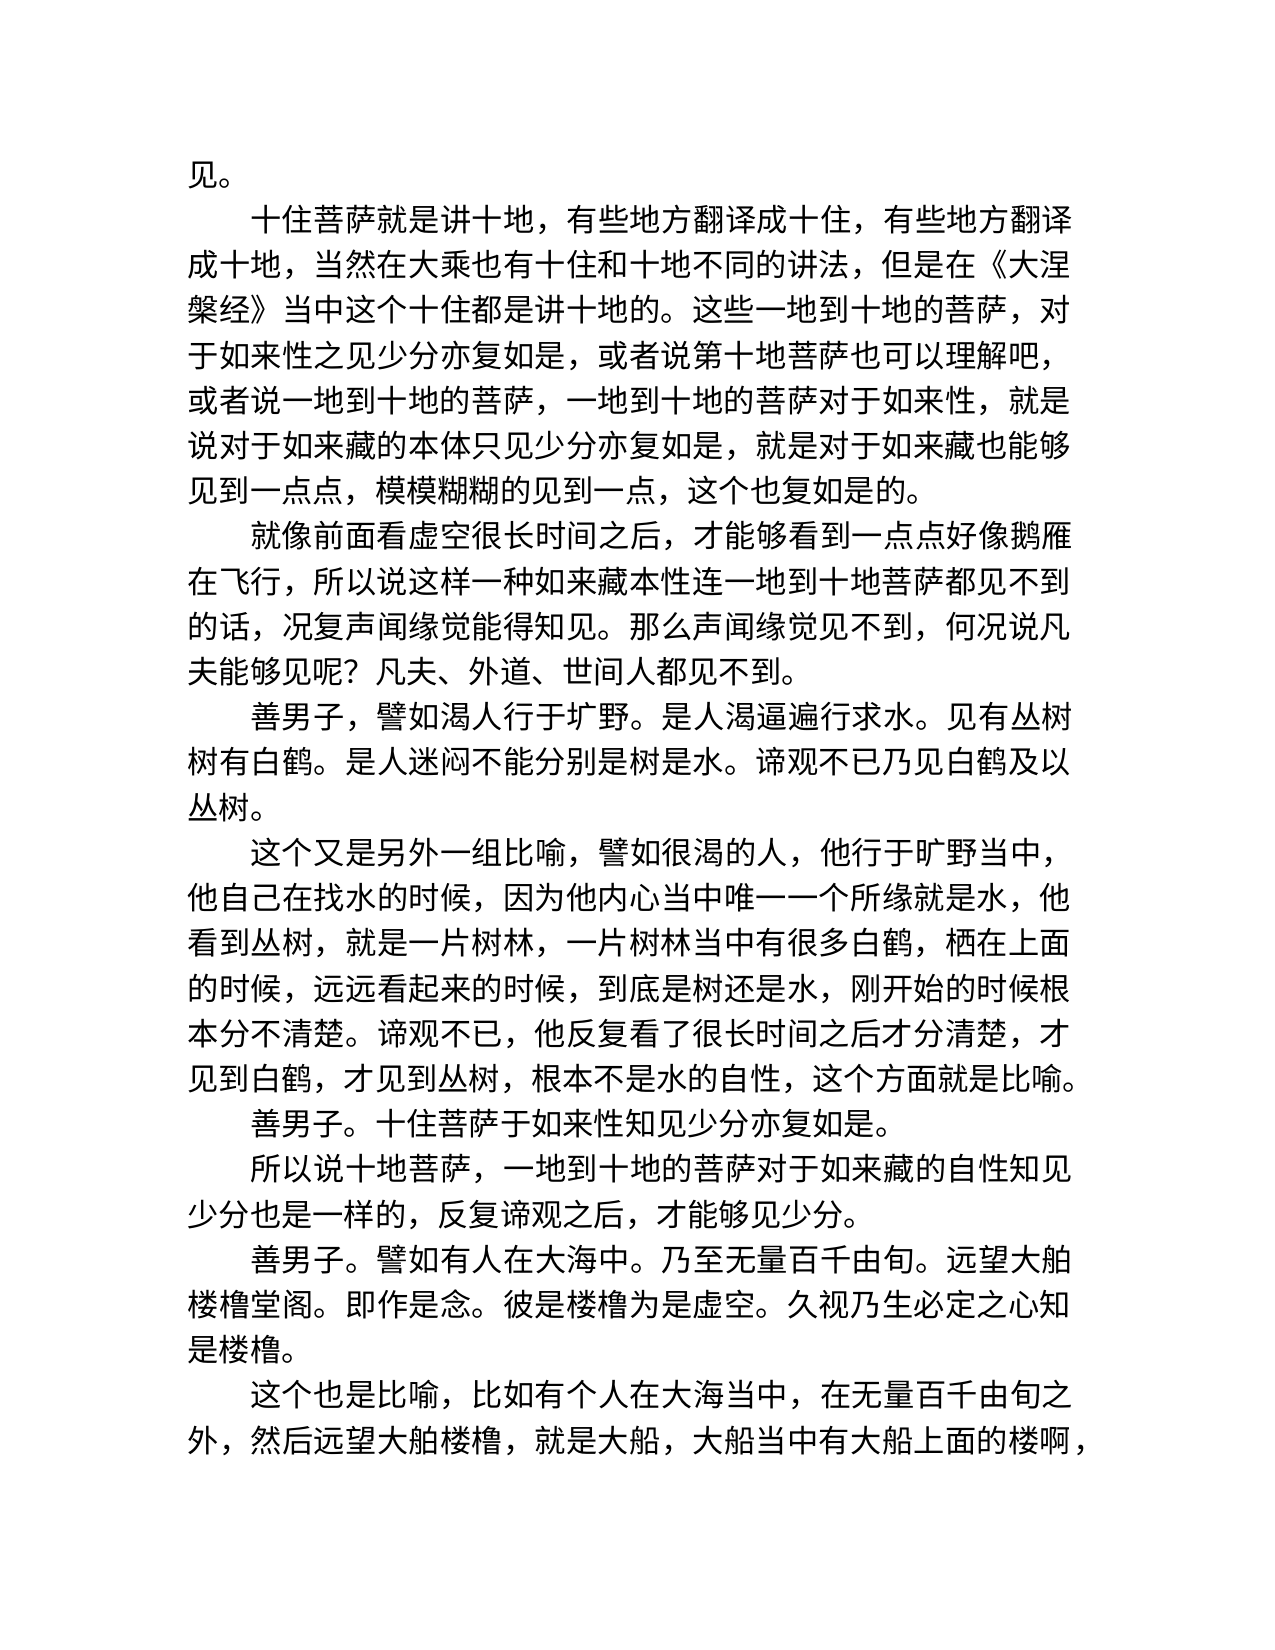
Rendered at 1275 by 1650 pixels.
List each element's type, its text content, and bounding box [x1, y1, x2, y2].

text 所以说十地菩萨，一地到十地的菩萨对于如来藏的自性知见少分也是一样的，反复谛观之后，才能够见少分。 [187, 1144, 1073, 1235]
text 善男子。十住菩萨于如来性知见少分亦复如是。 [187, 1099, 1073, 1144]
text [187, 150, 1073, 195]
text 善男子，譬如渴人行于圹野。是人渴逼遍行求水。见有丛树树有白鹤。是人迷闷不能分别是树是水。谛观不已乃见白鹤及以丛树。 [187, 692, 1073, 828]
text 就像前面看虚空很长时间之后，才能够看到一点点好像鹅雁在飞行，所以说这样一种如来藏本性连一地到十地菩萨都见不到的话，况复声闻缘觉能得知见。那么声闻缘觉见不到，何况说凡夫能够见呢？凡夫、外道、世间人都见不到。 [187, 512, 1073, 692]
text 十住菩萨就是讲十地，有些地方翻译成十住，有些地方翻译成十地，当然在大乘也有十住和十地不同的讲法，但是在《大涅槃经》当中这个十住都是讲十地的。这些一地到十地的菩萨，对于如来性之见少分亦复如是，或者说第十地菩萨也可以理解吧，或者说一地到十地的菩萨，一地到十地的菩萨对于如来性，就是说对于如来藏的本体只见少分亦复如是，就是对于如来藏也能够见到一点点，模模糊糊的见到一点，这个也复如是的。 [187, 195, 1073, 512]
text 这个又是另外一组比喻，譬如很渴的人，他行于旷野当中，他自己在找水的时候，因为他内心当中唯一一个所缘就是水，他看到丛树，就是一片树林，一片树林当中有很多白鹤，栖在上面的时候，远远看起来的时候，到底是树还是水，刚开始的时候根本分不清楚。谛观不已，他反复看了很长时间之后才分清楚，才见到白鹤，才见到丛树，根本不是水的自性，这个方面就是比喻。 [187, 828, 1073, 1099]
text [187, 1371, 1073, 1461]
text 善男子。譬如有人在大海中。乃至无量百千由旬。远望大舶楼橹堂阁。即作是念。彼是楼橹为是虚空。久视乃生必定之心知是楼橹。 [187, 1235, 1073, 1371]
